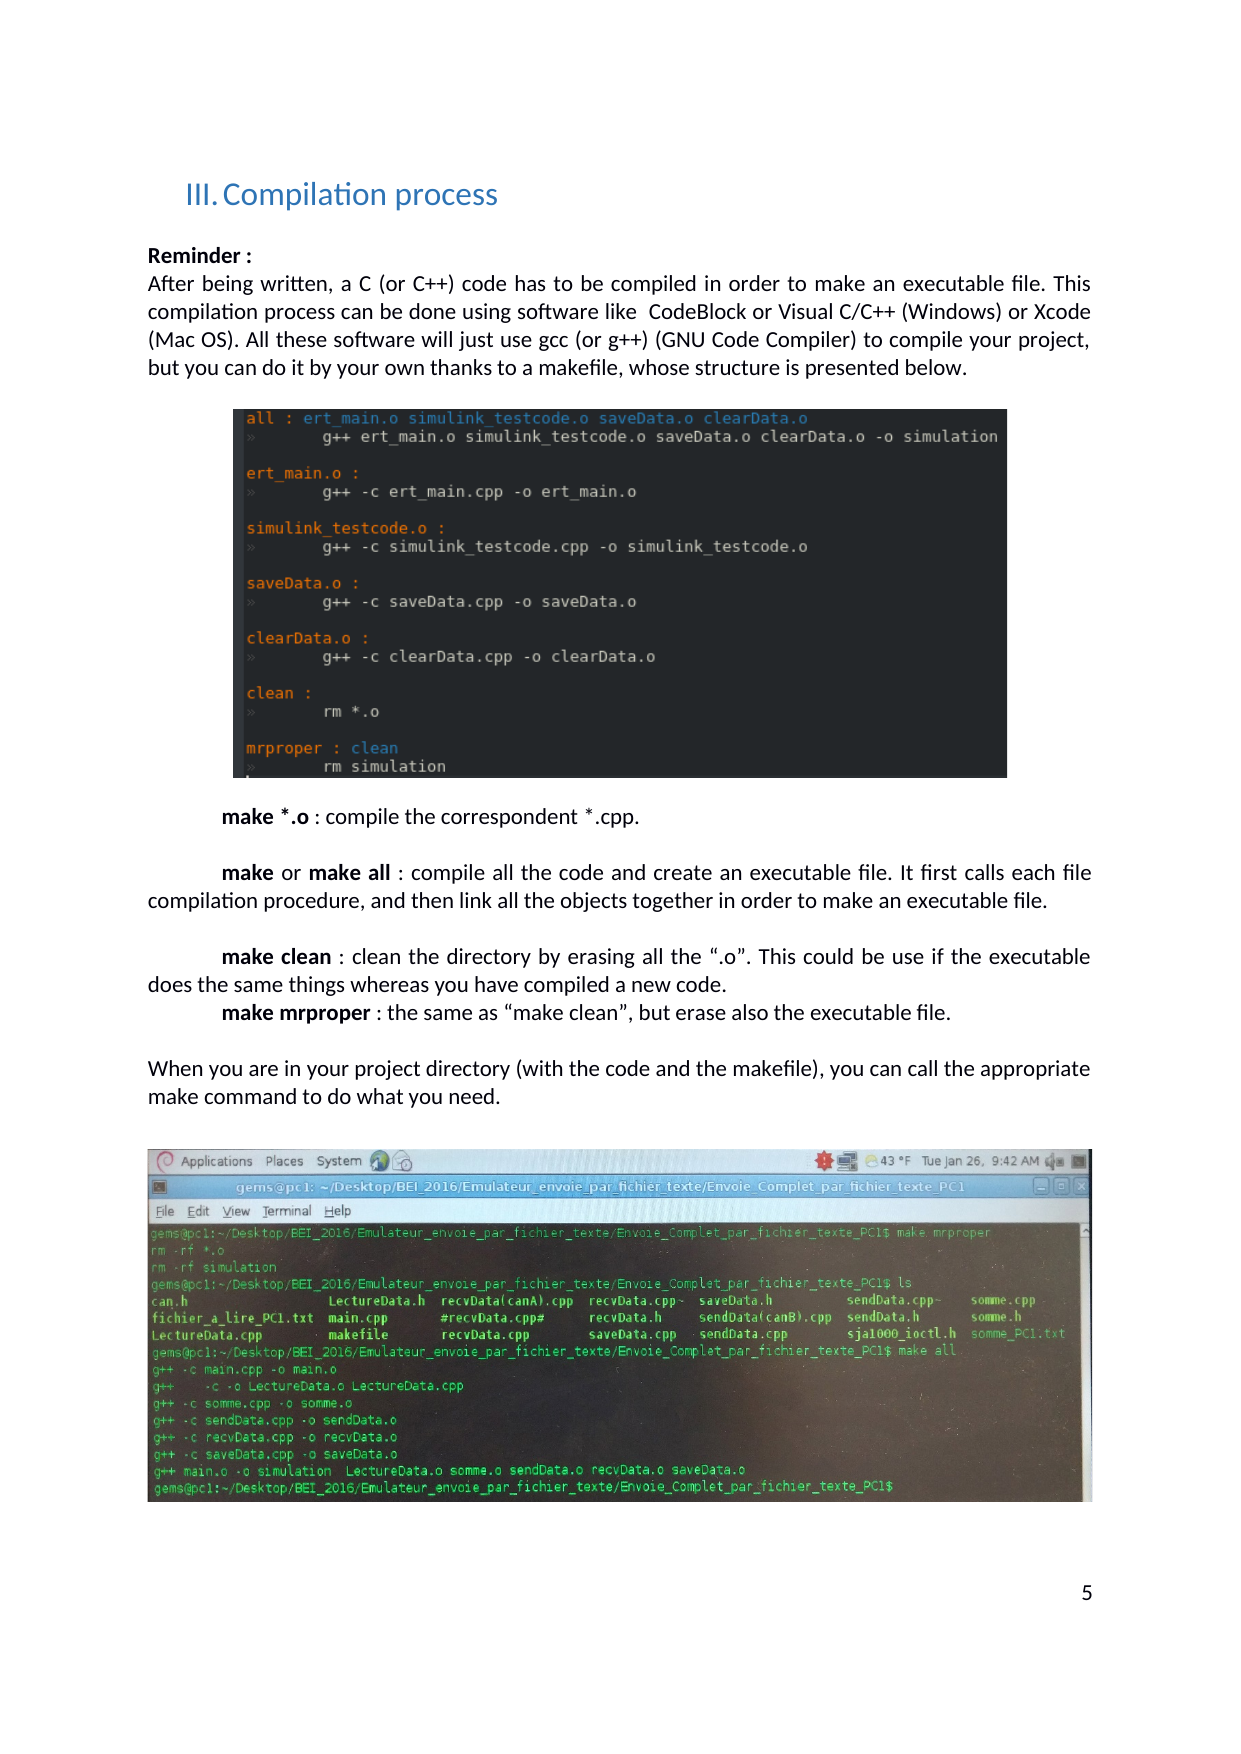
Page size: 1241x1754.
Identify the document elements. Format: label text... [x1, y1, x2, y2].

text make clean : clean the directory by erasing all the “.o”. This could be use if the executable does the same things whereas you have compiled a new code. [148, 942, 1093, 998]
text After being written, a C (or C++) code has to be compiled in order to make an executable file. This compilation process can be done using software like CodeBlock or Visual C/C++ (Windows) or Xcode (Mac OS). All these software will just use gcc (or g++) (GNU Code Compiler) to compile your project, but you can do it by your own thanks to a makefile, whose structure is presented below. [148, 269, 1093, 381]
text make *.o : compile the correspondent *.cpp. [148, 802, 1093, 830]
text When you are in your project directory (with the code and the makefile), you can call the appropriate make command to do what you need. [148, 1054, 1093, 1110]
picture [233, 409, 1008, 778]
picture [147, 1149, 1093, 1502]
subtitle Compilation process [185, 173, 1093, 213]
text make mrproper : the same as “make clean”, but erase also the executable file. [148, 998, 1093, 1026]
text Reminder : [148, 241, 1093, 269]
text make or make all : compile all the code and create an executable file. It first calls each file compilation procedure, and then link all the objects together in order to make an executable file. [148, 858, 1093, 914]
